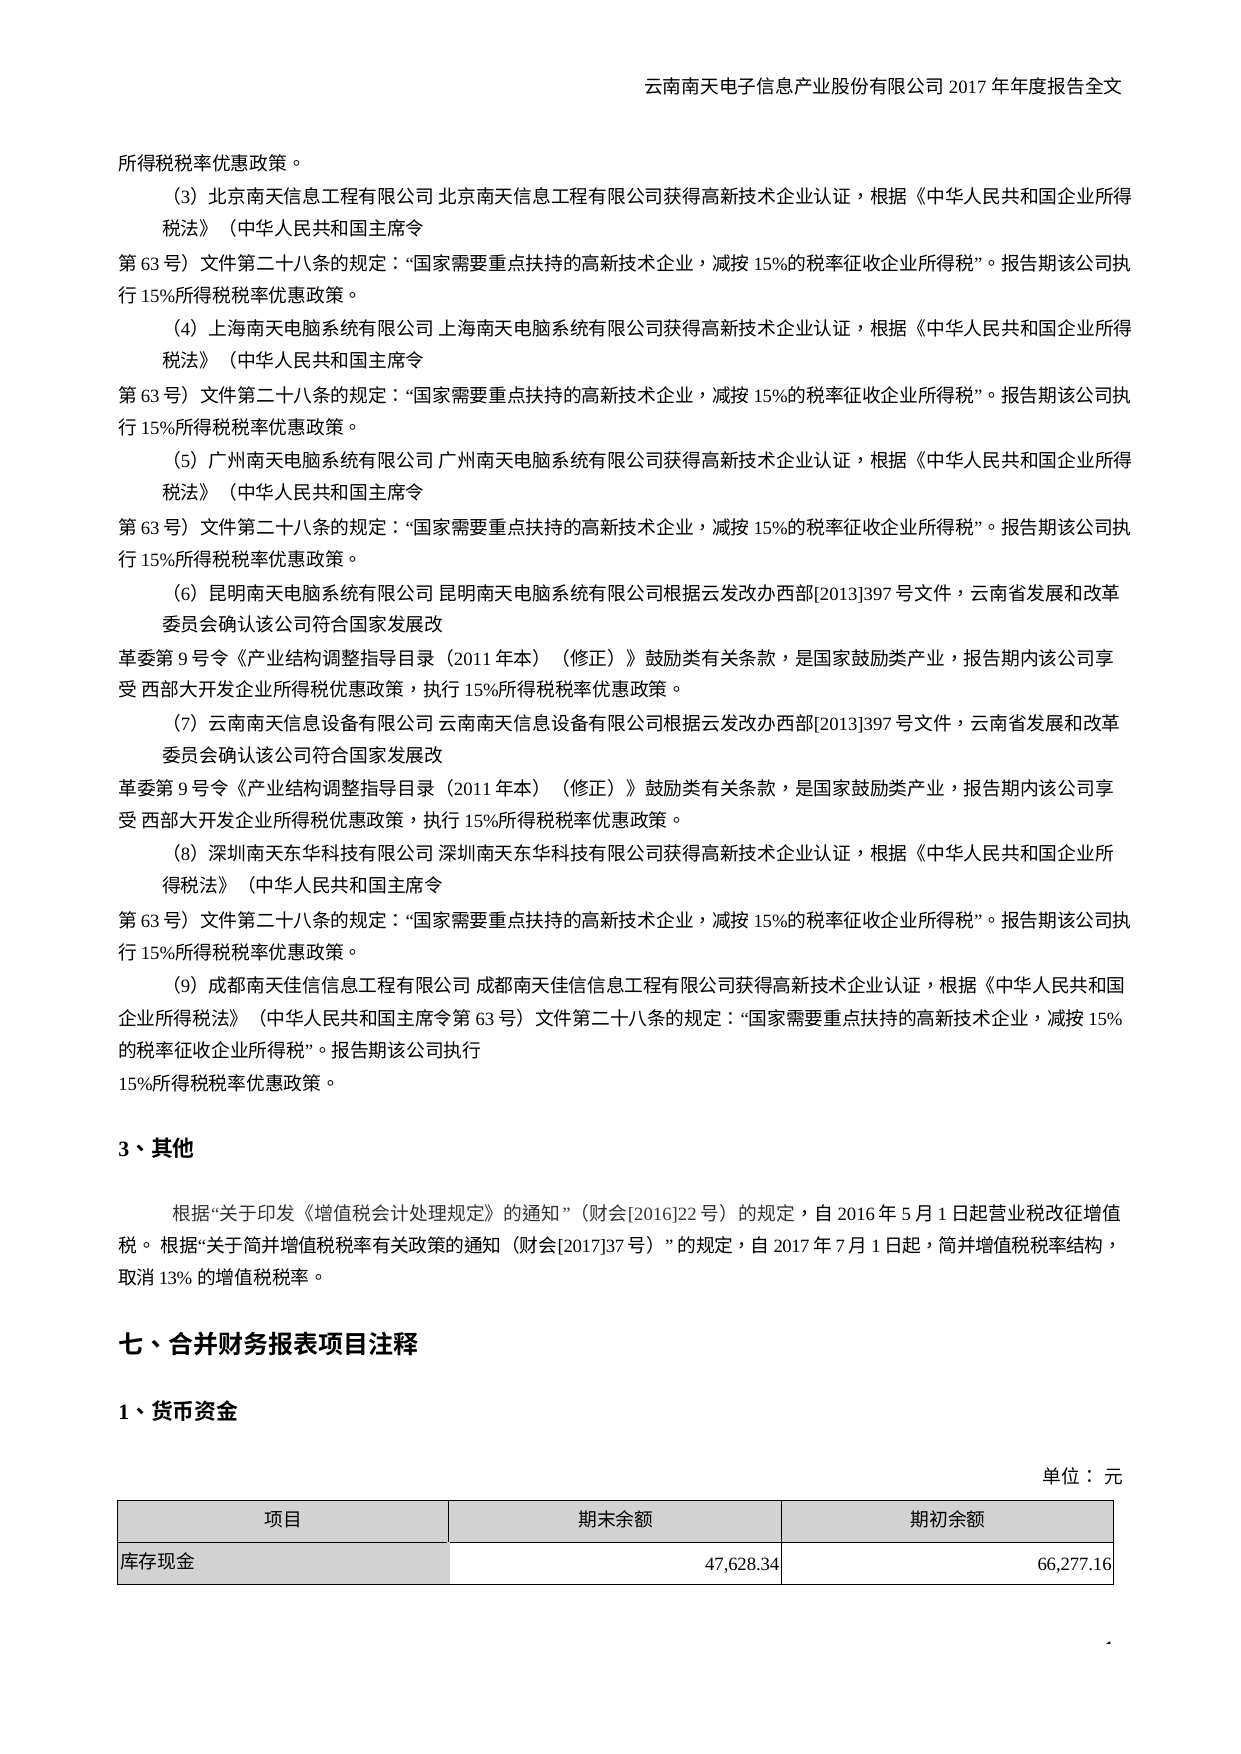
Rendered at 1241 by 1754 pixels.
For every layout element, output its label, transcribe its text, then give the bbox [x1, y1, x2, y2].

text 革委第9号令《产业结构调整指导目录（2011年本）（修正）》鼓励类有关条款，是国家鼓励类产业，报告期内该公司享受 西部大开发企业所得税优惠政策，执行15%所得税税率优惠政策。 [118, 775, 1123, 832]
text 单位： 元 [102, 1463, 1122, 1489]
text 15%所得税税率优惠政策。 [118, 1071, 1138, 1096]
text （9）成都南天佳信信息工程有限公司 成都南天佳信信息工程有限公司获得高新技术企业认证，根据《中华人民共和国企业所得税法》（中华人民共和国主席令第 63号）文件第二十八条的规定：“国家需要重点扶持的高新技术企业，减按15%的税率征收企业所得税”。报告期该公司执行 [118, 972, 1138, 1063]
text 第63号）文件第二十八条的规定：“国家需要重点扶持的高新技术企业，减按15%的税率征收企业所得税”。报告期该公司执 行15%所得税税率优惠政策。 [118, 383, 1138, 440]
subtitle 3、其他 [118, 1133, 1138, 1163]
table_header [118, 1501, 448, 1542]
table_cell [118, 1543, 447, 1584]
text （5）广州南天电脑系统有限公司 广州南天电脑系统有限公司获得高新技术企业认证，根据《中华人民共和国企业所得税法》（中华人民共和国主席令 [162, 448, 1138, 505]
text （8）深圳南天东华科技有限公司 深圳南天东华科技有限公司获得高新技术企业认证，根据《中华人民共和国企业所得税法》（中华人民共和国主席令 [162, 840, 1120, 898]
text （3）北京南天信息工程有限公司 北京南天信息工程有限公司获得高新技术企业认证，根据《中华人民共和国企业所得税法》（中华人民共和国主席令 [162, 183, 1138, 241]
text （4）上海南天电脑系统有限公司 上海南天电脑系统有限公司获得高新技术企业认证，根据《中华人民共和国企业所得税法》（中华人民共和国主席令 [162, 316, 1138, 373]
text 第63号）文件第二十八条的规定：“国家需要重点扶持的高新技术企业，减按15%的税率征收企业所得税”。报告期该公司执 行15%所得税税率优惠政策。 [118, 251, 1138, 308]
text 革委第9号令《产业结构调整指导目录（2011年本）（修正）》鼓励类有关条款，是国家鼓励类产业，报告期内该公司享受 西部大开发企业所得税优惠政策，执行15%所得税税率优惠政策。 [118, 645, 1123, 702]
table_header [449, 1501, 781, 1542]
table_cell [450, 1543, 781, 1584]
text 第63号）文件第二十八条的规定：“国家需要重点扶持的高新技术企业，减按15%的税率征收企业所得税”。报告期该公司执 行15%所得税税率优惠政策。 [118, 515, 1138, 572]
subtitle 1、货币资金 [118, 1396, 1138, 1426]
subtitle 七、合并财务报表项目注释 [118, 1327, 1138, 1361]
text 根据“关于印发《增值税会计处理规定》的通知”（财会[2016]22号）的规定，自2016年5月1日起营业税改征增值税。 根据“关于简并增值税税率有关政策的通知（财会[2017]37号）” 的规定，自2017年7月1日起，简并增值税税率结构，取消13% 的增值税税率。 [118, 1200, 1123, 1290]
text 第63号）文件第二十八条的规定：“国家需要重点扶持的高新技术企业，减按15%的税率征收企业所得税”。报告期该公司执 行15%所得税税率优惠政策。 [118, 907, 1138, 965]
text （6）昆明南天电脑系统有限公司 昆明南天电脑系统有限公司根据云发改办西部[2013]397号文件，云南省发展和改革委员会确认该公司符合国家发展改 [162, 580, 1123, 637]
text （7）云南南天信息设备有限公司 云南南天信息设备有限公司根据云发改办西部[2013]397号文件，云南省发展和改革委员会确认该公司符合国家发展改 [162, 710, 1123, 767]
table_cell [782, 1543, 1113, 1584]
text 所得税税率优惠政策。 [118, 150, 1138, 176]
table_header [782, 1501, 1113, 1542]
